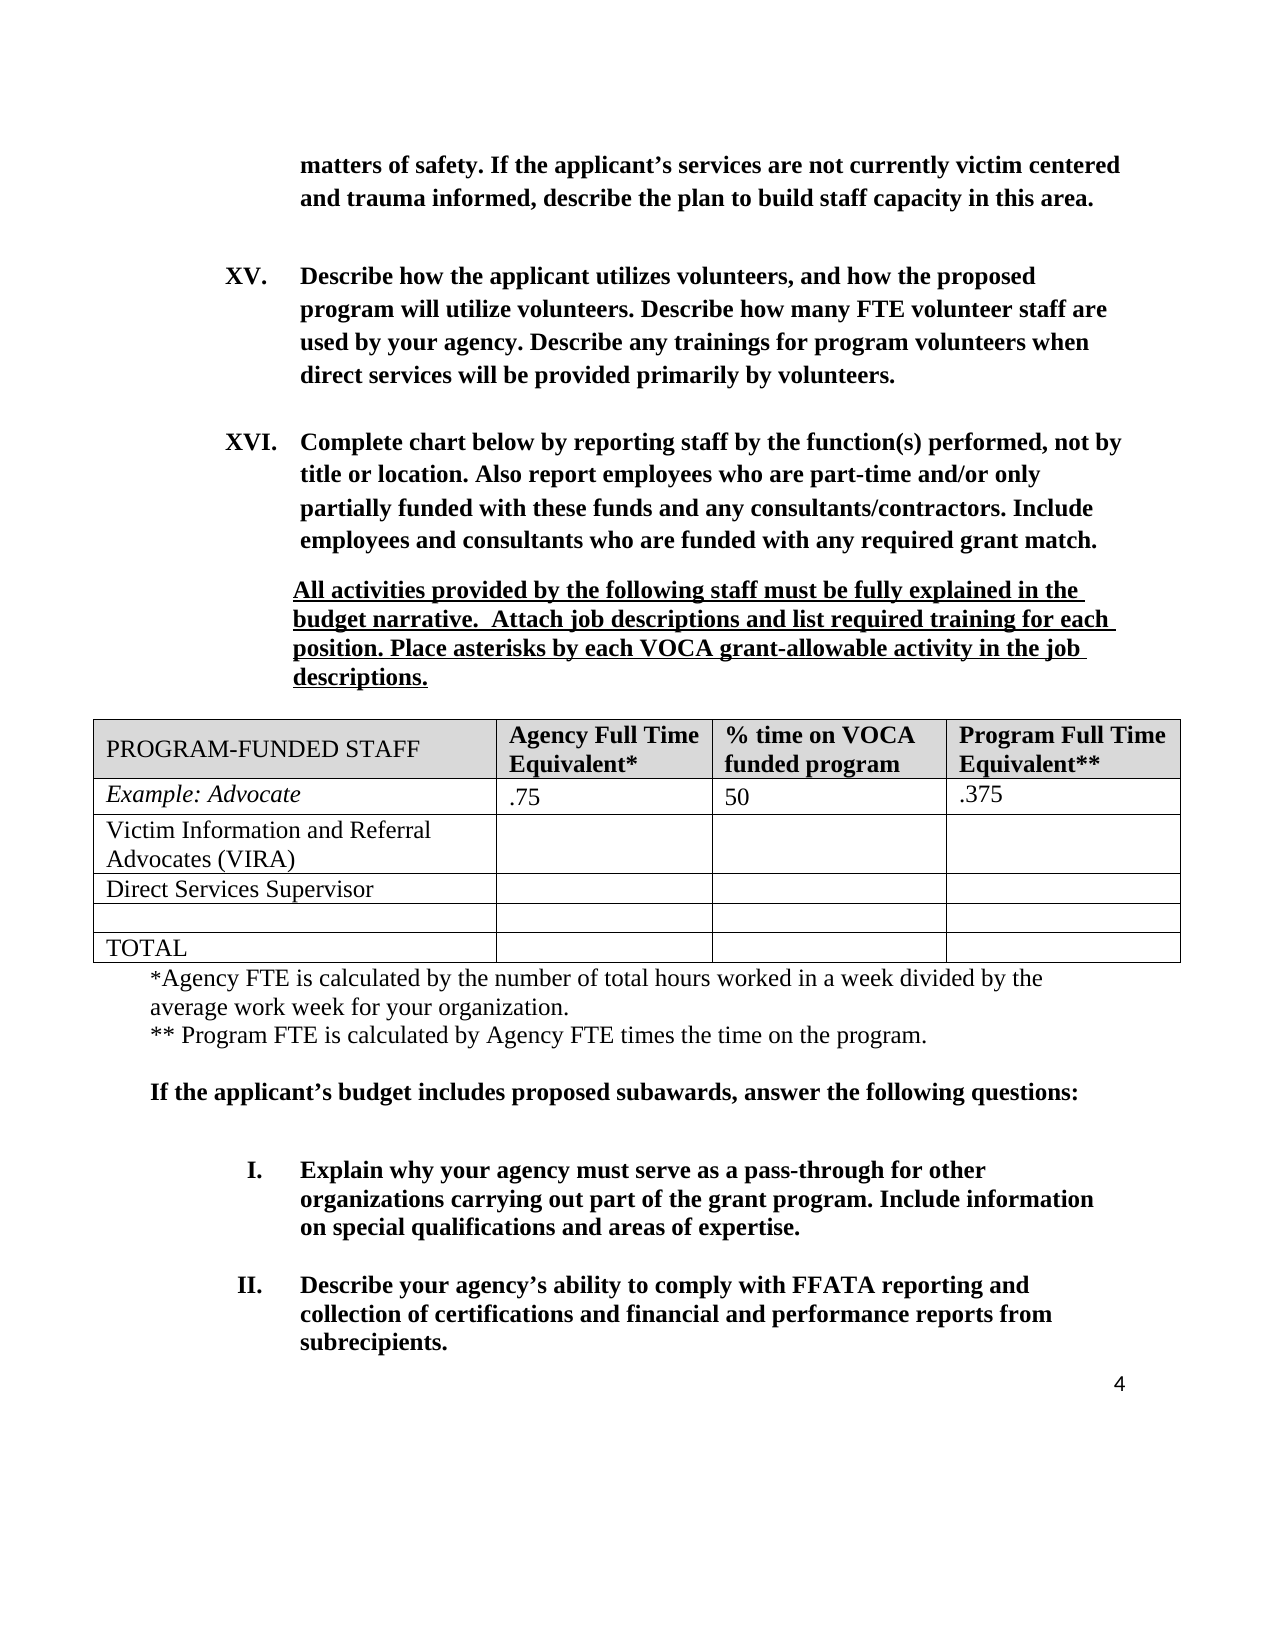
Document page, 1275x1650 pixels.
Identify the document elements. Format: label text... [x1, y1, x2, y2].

table_cell .375 [947, 779, 1180, 814]
table_cell [497, 933, 712, 962]
table_cell 50 [713, 779, 946, 814]
table_cell .75 [497, 779, 712, 814]
table_cell [947, 933, 1180, 962]
table_cell [713, 904, 946, 932]
list Describe your agency’s ability to comply with FFATA reporting and collection of certifications and financial and performance reports from subrecipients. [262, 1270, 1125, 1356]
list Complete chart below by reporting staff by the function(s) performed, not by title or location. Also report employees who are part-time and/or only partially funded with these funds and any consultants/contractors. Include employees and consultants who are funded with any required grant match. [225, 427, 1125, 554]
list Explain why your agency must serve as a pass-through for other organizations carrying out part of the grant program. Include information on special qualifications and areas of expertise. [262, 1155, 1125, 1241]
table_header Agency Full Time Equivalent* [497, 720, 712, 778]
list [225, 150, 1125, 212]
list Describe how the applicant utilizes volunteers, and how the proposed program will utilize volunteers. Describe how many FTE volunteer staff are used by your agency. Describe any trainings for program volunteers when direct services will be provided primarily by volunteers. [225, 261, 1125, 389]
table_cell TOTAL [94, 933, 496, 962]
table_cell [94, 904, 496, 932]
table_cell [713, 815, 946, 873]
table_cell [947, 904, 1180, 932]
table_cell [713, 933, 946, 962]
table_cell [947, 815, 1180, 873]
table_cell Example: Advocate [94, 779, 496, 814]
subtitle *Agency FTE is calculated by the number of total hours worked in a week divided by the average work week for your organization. [150, 963, 1125, 1021]
table_header % time on VOCA funded program [713, 720, 946, 778]
table_header PROGRAM-FUNDED STAFF [94, 720, 496, 778]
table_header Program Full Time Equivalent** [947, 720, 1180, 778]
table_cell [497, 815, 712, 873]
table_cell [497, 874, 712, 902]
table_cell [947, 874, 1180, 902]
table_cell Victim Information and Referral Advocates (VIRA) [94, 815, 496, 873]
list If the applicant’s budget includes proposed subawards, answer the following questions: [150, 1077, 1125, 1106]
table_cell [497, 904, 712, 932]
table_cell Direct Services Supervisor [94, 874, 496, 902]
subtitle All activities provided by the following staff must be fully explained in the budget narrative. Attach job descriptions and list required training for each position. Place asterisks by each VOCA grant-allowable activity in the job descriptions. [293, 575, 1125, 690]
subtitle ** Program FTE is calculated by Agency FTE times the time on the program. [150, 1021, 1125, 1049]
table_cell [713, 874, 946, 902]
